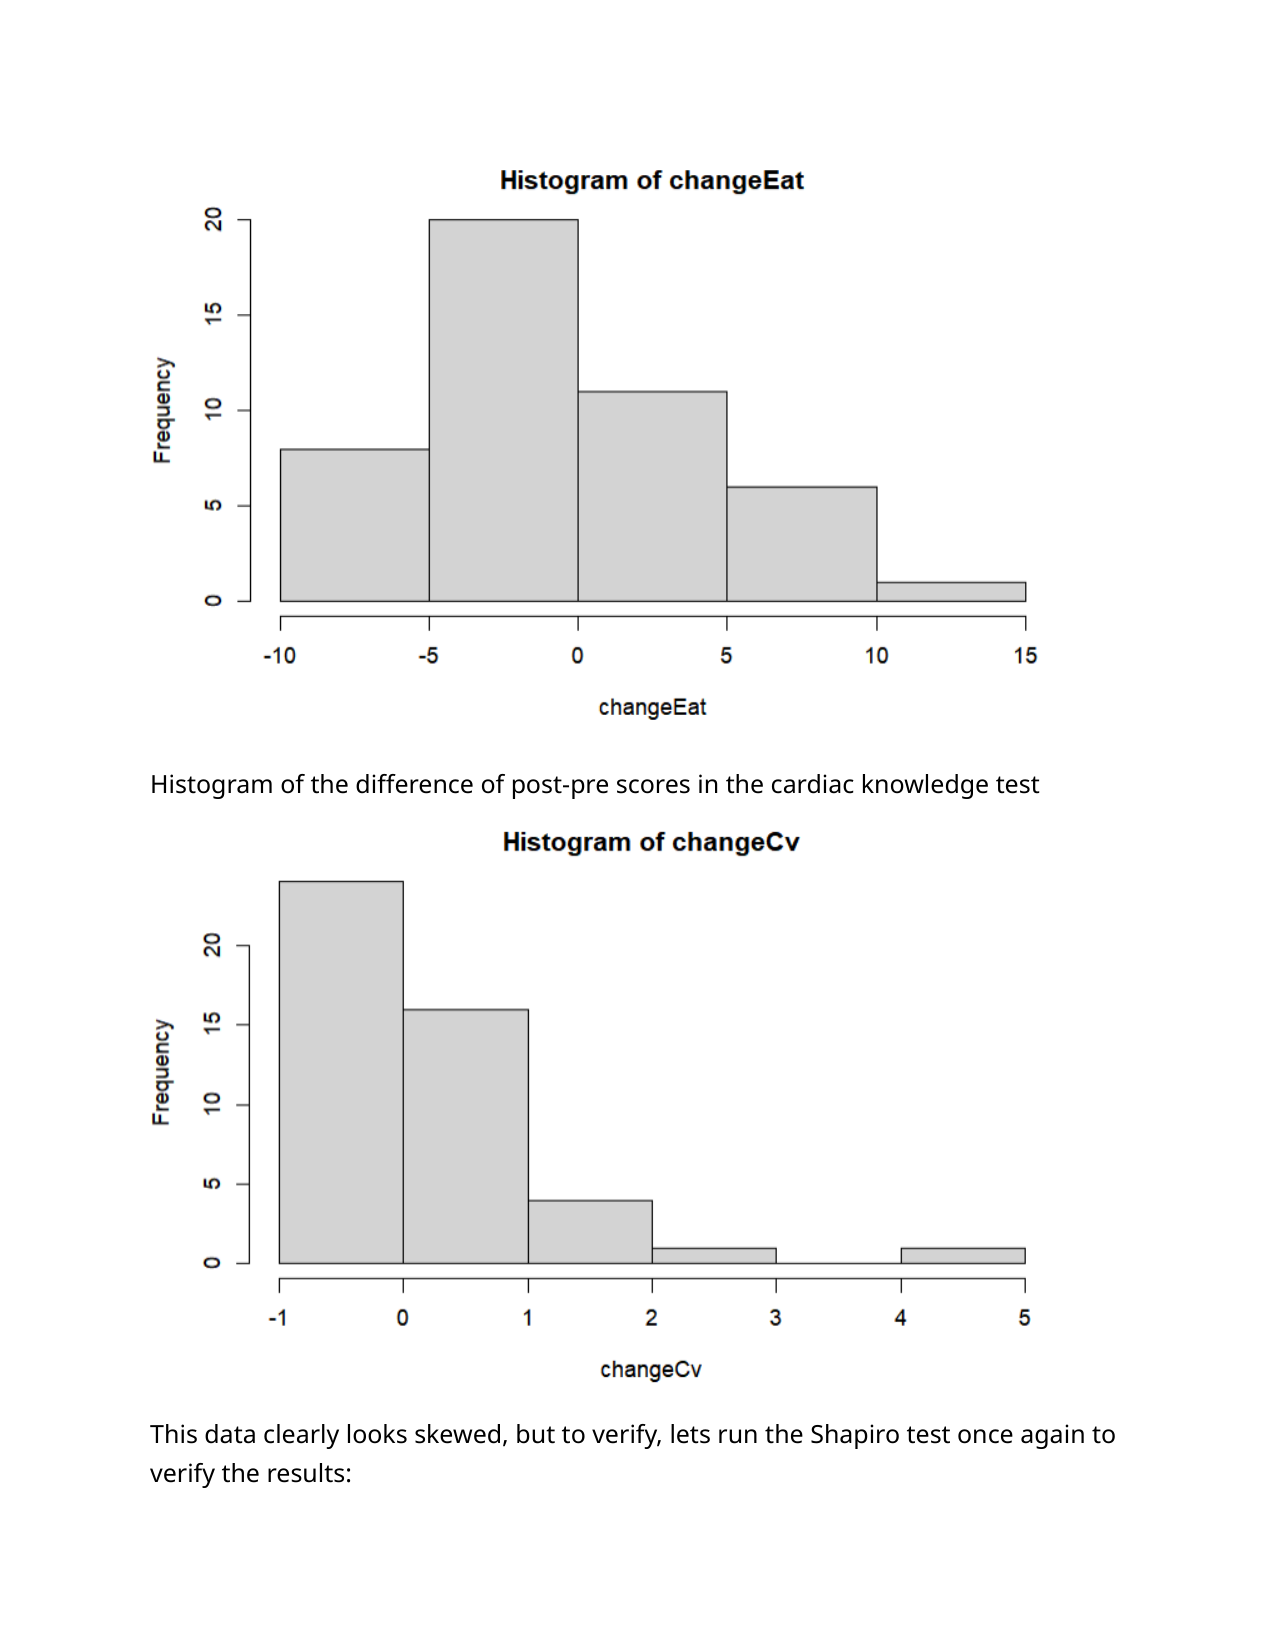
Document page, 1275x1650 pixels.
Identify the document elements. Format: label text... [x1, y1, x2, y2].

text Histogram of the difference of post-pre scores in the cardiac knowledge test [150, 767, 1125, 801]
picture [150, 150, 1044, 745]
picture [150, 822, 1050, 1396]
text This data clearly looks skewed, but to verify, lets run the Shapiro test once again to verify the results: [150, 1417, 1125, 1490]
